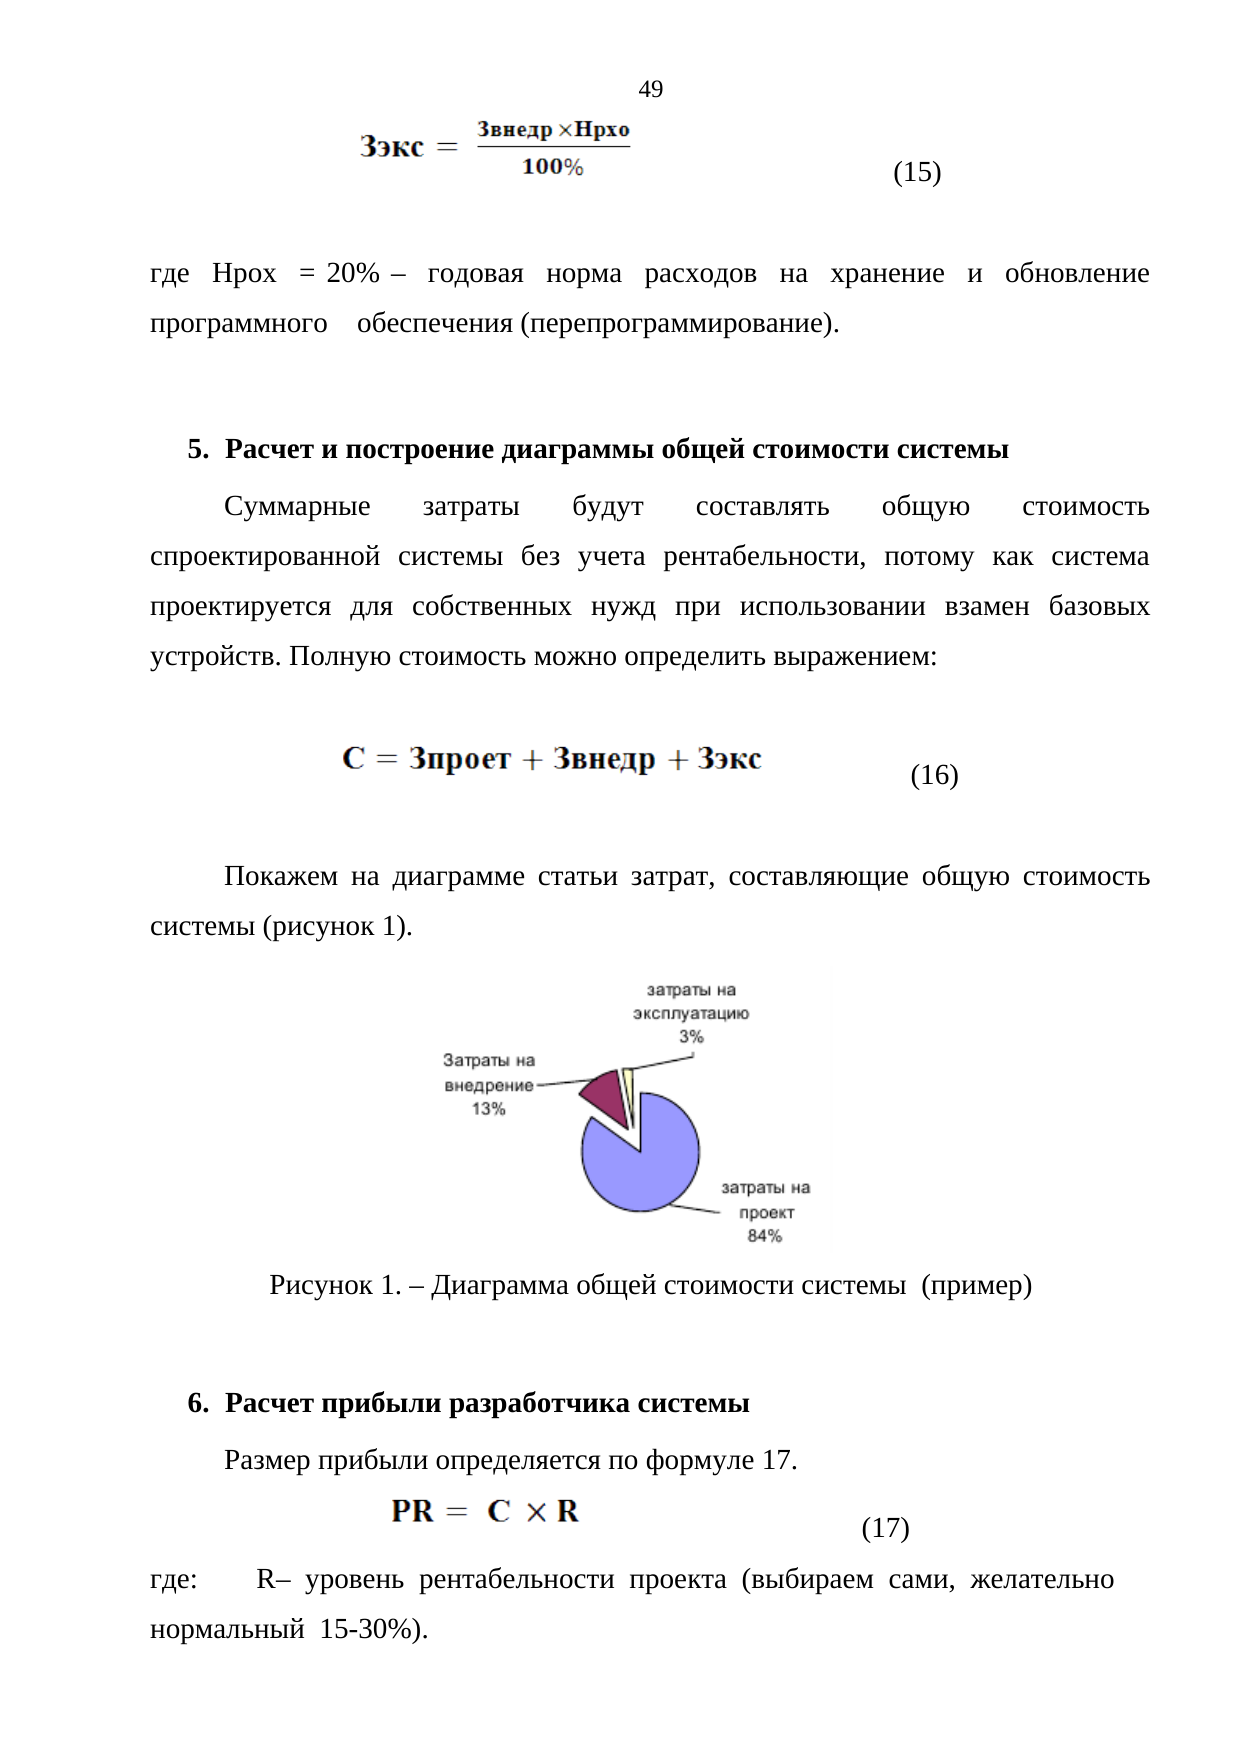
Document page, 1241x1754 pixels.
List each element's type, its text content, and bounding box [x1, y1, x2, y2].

text (15) [150, 118, 1152, 188]
picture [360, 118, 631, 182]
text где Нрох = 20% – годовая норма расходов на хранение и обновление программного обеспечения (перепрограммирование). [150, 255, 1152, 339]
picture [391, 1492, 585, 1538]
text Размер прибыли определяется по формуле 17. [150, 1442, 1152, 1476]
picture [438, 958, 864, 1253]
subtitle Расчет прибыли разработчика системы [187, 1386, 1152, 1419]
text Рисунок 1. – Диаграмма общей стоимости системы (пример) [150, 1267, 1152, 1301]
text где: R– уровень рентабельности проекта (выбираем сами, желательно нормальный 15-30%). [150, 1561, 1152, 1645]
text (17) [150, 1492, 1152, 1544]
text Суммарные затраты будут составлять общую стоимость спроектированной системы без учета рентабельности, потому как система проектируется для собственных нужд при использовании взамен базовых устройств. Полную стоимость можно определить выражением: [150, 488, 1152, 672]
picture [342, 739, 765, 785]
subtitle Расчет и построение диаграммы общей стоимости системы [187, 431, 1152, 464]
text Покажем на диаграмме статьи затрат, составляющие общую стоимость системы (рисунок 1). [150, 858, 1152, 942]
